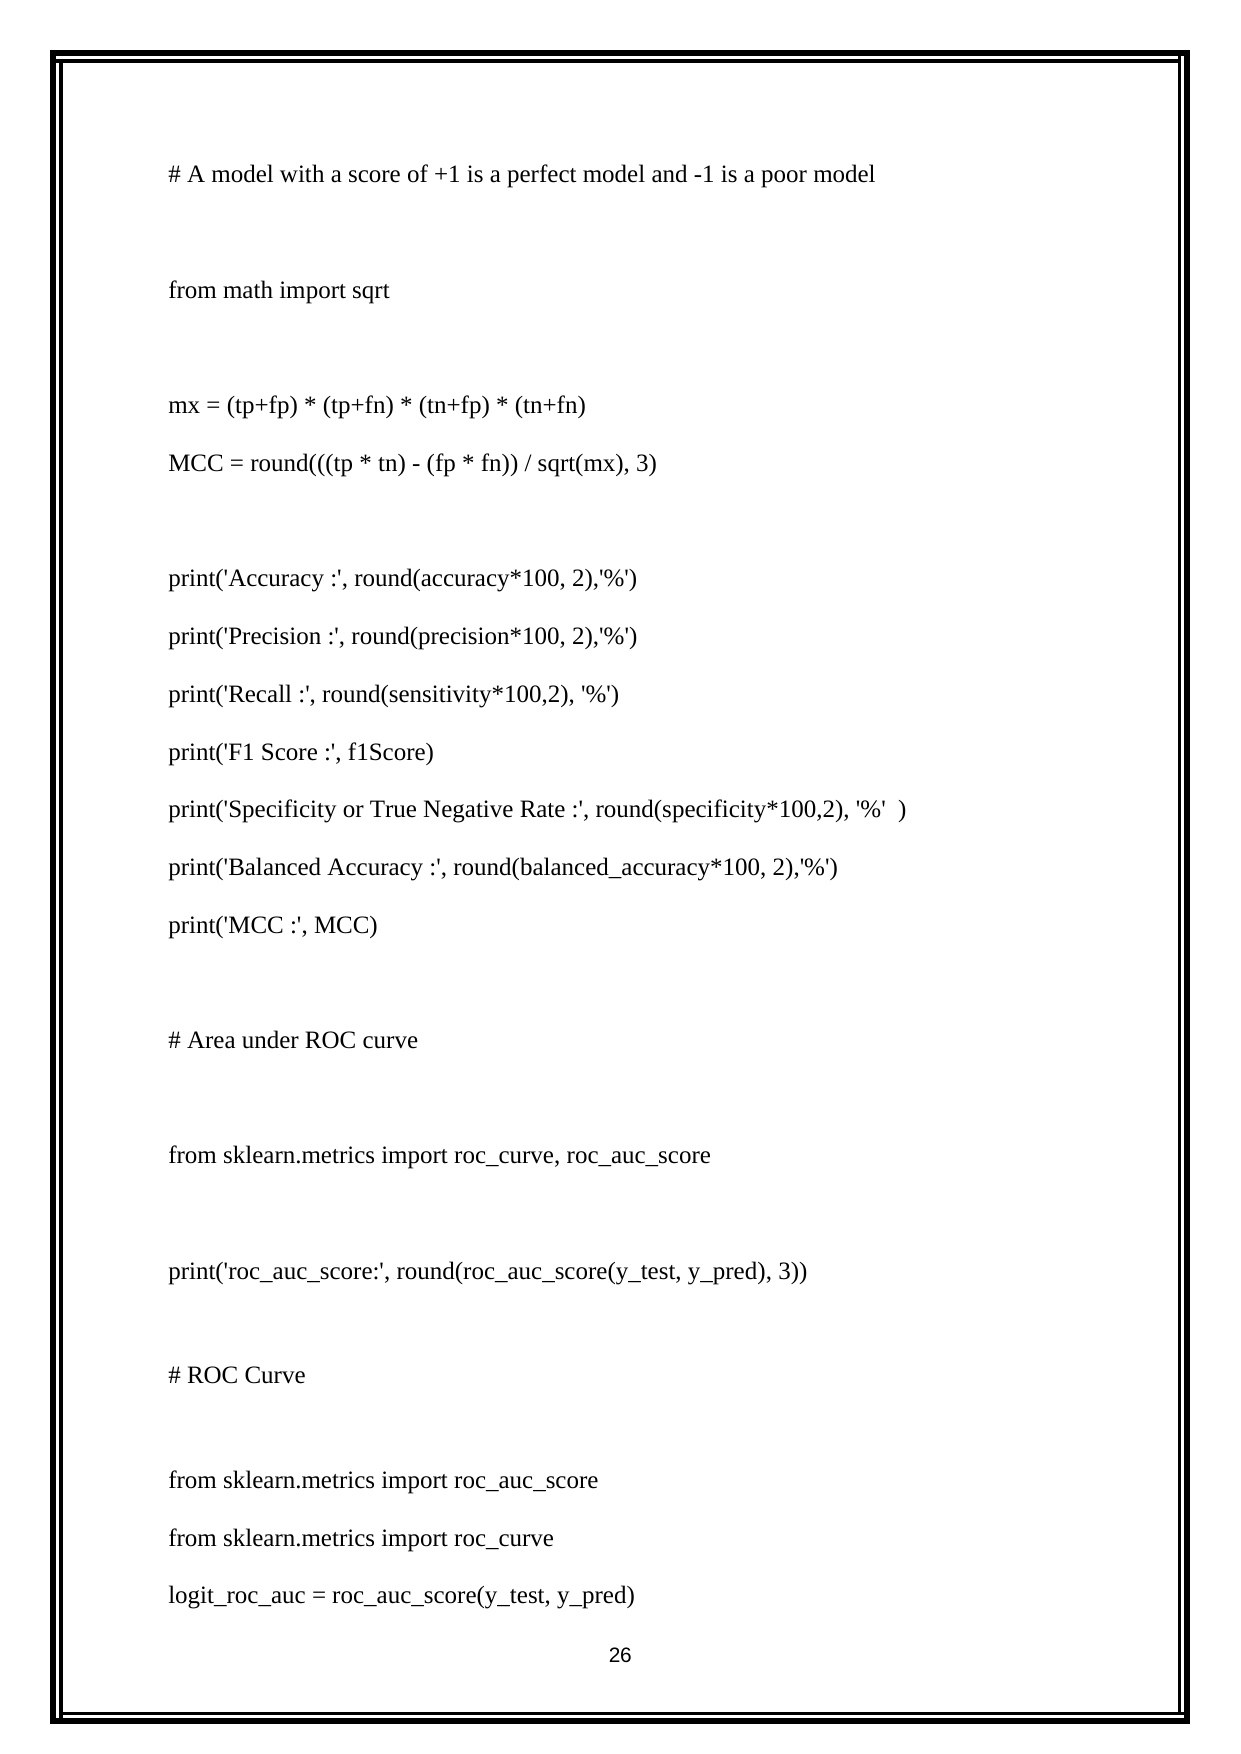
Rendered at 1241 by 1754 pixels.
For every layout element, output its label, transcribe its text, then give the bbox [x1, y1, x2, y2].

text # A model with a score of +1 is a perfect model and -1 is a poor model [118, 159, 1122, 188]
text mx = (tp+fp) * (tp+fn) * (tn+fp) * (tn+fn) [118, 390, 1122, 419]
text # Area under ROC curve [118, 1025, 1122, 1054]
text from sklearn.metrics import roc_auc_score [118, 1465, 1122, 1494]
text print('roc_auc_score:', round(roc_auc_score(y_test, y_pred), 3)) [118, 1256, 1122, 1285]
text print('Accuracy :', round(accuracy*100, 2),'%') [118, 563, 1122, 592]
text print('Recall :', round(sensitivity*100,2), '%') [118, 679, 1122, 708]
text print('Balanced Accuracy :', round(balanced_accuracy*100, 2),'%') [118, 852, 1122, 881]
text MCC = round(((tp * tn) - (fp * fn)) / sqrt(mx), 3) [118, 448, 1122, 477]
text from math import sqrt [118, 275, 1122, 304]
text logit_roc_auc = roc_auc_score(y_test, y_pred) [118, 1581, 1122, 1609]
text # ROC Curve [118, 1361, 1122, 1389]
text print('F1 Score :', f1Score) [118, 737, 1122, 765]
text print('Precision :', round(precision*100, 2),'%') [118, 621, 1122, 650]
text from sklearn.metrics import roc_curve [118, 1523, 1122, 1552]
text print('Specificity or True Negative Rate :', round(specificity*100,2), '%' ) [118, 794, 1122, 823]
text print('MCC :', MCC) [118, 910, 1122, 938]
text from sklearn.metrics import roc_curve, roc_auc_score [118, 1141, 1122, 1169]
